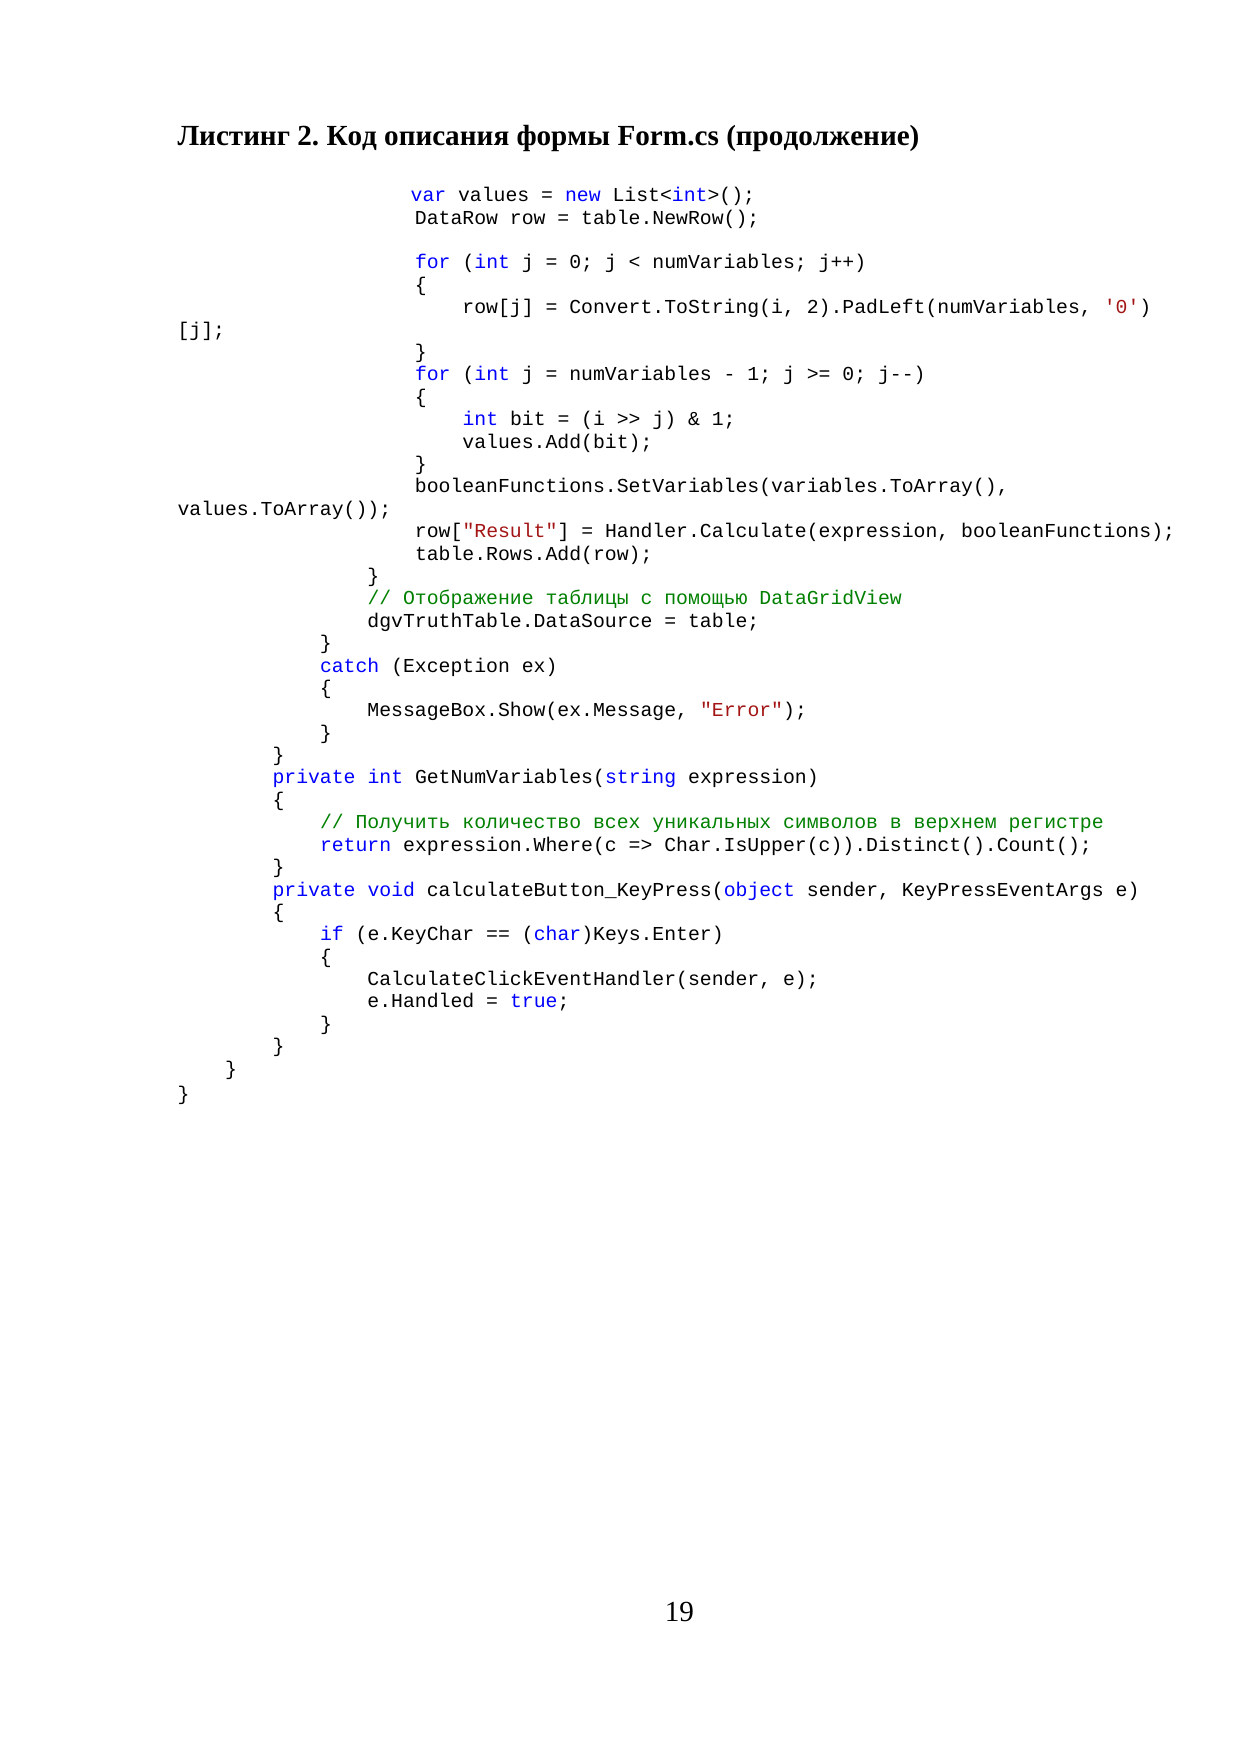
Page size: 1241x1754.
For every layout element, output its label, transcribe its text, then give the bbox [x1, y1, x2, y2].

text row["Result"] = Handler.Calculate(expression, booleanFunctions); [177, 521, 1181, 543]
text { [177, 275, 1181, 297]
text // Получить количество всех уникальных символов в верхнем регистре [177, 812, 1181, 835]
text } [177, 1084, 1181, 1106]
text booleanFunctions.SetVariables(variables.ToArray(), values.ToArray()); [177, 476, 1181, 521]
text e.Handled = true; [177, 991, 1181, 1014]
text DataRow row = table.NewRow(); [177, 208, 1181, 230]
text } [177, 745, 1181, 767]
text CalculateClickEventHandler(sender, e); [177, 969, 1181, 991]
text return expression.Where(c => Char.IsUpper(c)).Distinct().Count(); [177, 835, 1181, 857]
text } [177, 857, 1181, 879]
text row[j] = Convert.ToString(i, 2).PadLeft(numVariables, '0')[j]; [177, 297, 1181, 342]
text } [177, 1036, 1181, 1059]
text catch (Exception ex) [177, 656, 1181, 678]
text Листинг 2. Код описания формы Form.cs (продолжение) [177, 118, 1181, 185]
text } [177, 566, 1181, 588]
text // Отображение таблицы с помощью DataGridView [177, 588, 1181, 611]
text dgvTruthTable.DataSource = table; [177, 611, 1181, 633]
text table.Rows.Add(row); [177, 543, 1181, 566]
text { [177, 902, 1181, 924]
text { [177, 790, 1181, 812]
text { [177, 947, 1181, 969]
text { [177, 678, 1181, 700]
text } [177, 723, 1181, 745]
text int bit = (i >> j) & 1; [177, 409, 1181, 432]
text for (int j = 0; j < numVariables; j++) [177, 252, 1181, 275]
text } [177, 454, 1181, 476]
text values.Add(bit); [177, 432, 1181, 454]
text } [177, 342, 1181, 364]
text private void calculateButton_KeyPress(object sender, KeyPressEventArgs e) [177, 879, 1181, 902]
text if (e.KeyChar == (char)Keys.Enter) [177, 924, 1181, 947]
text } [177, 633, 1181, 656]
text } [177, 1059, 1181, 1081]
text var values = new List<int>(); [325, 185, 1181, 208]
text for (int j = numVariables - 1; j >= 0; j--) [177, 364, 1181, 387]
text } [177, 1014, 1181, 1036]
text MessageBox.Show(ex.Message, "Error"); [177, 700, 1181, 723]
text private int GetNumVariables(string expression) [177, 767, 1181, 790]
text { [177, 387, 1181, 409]
